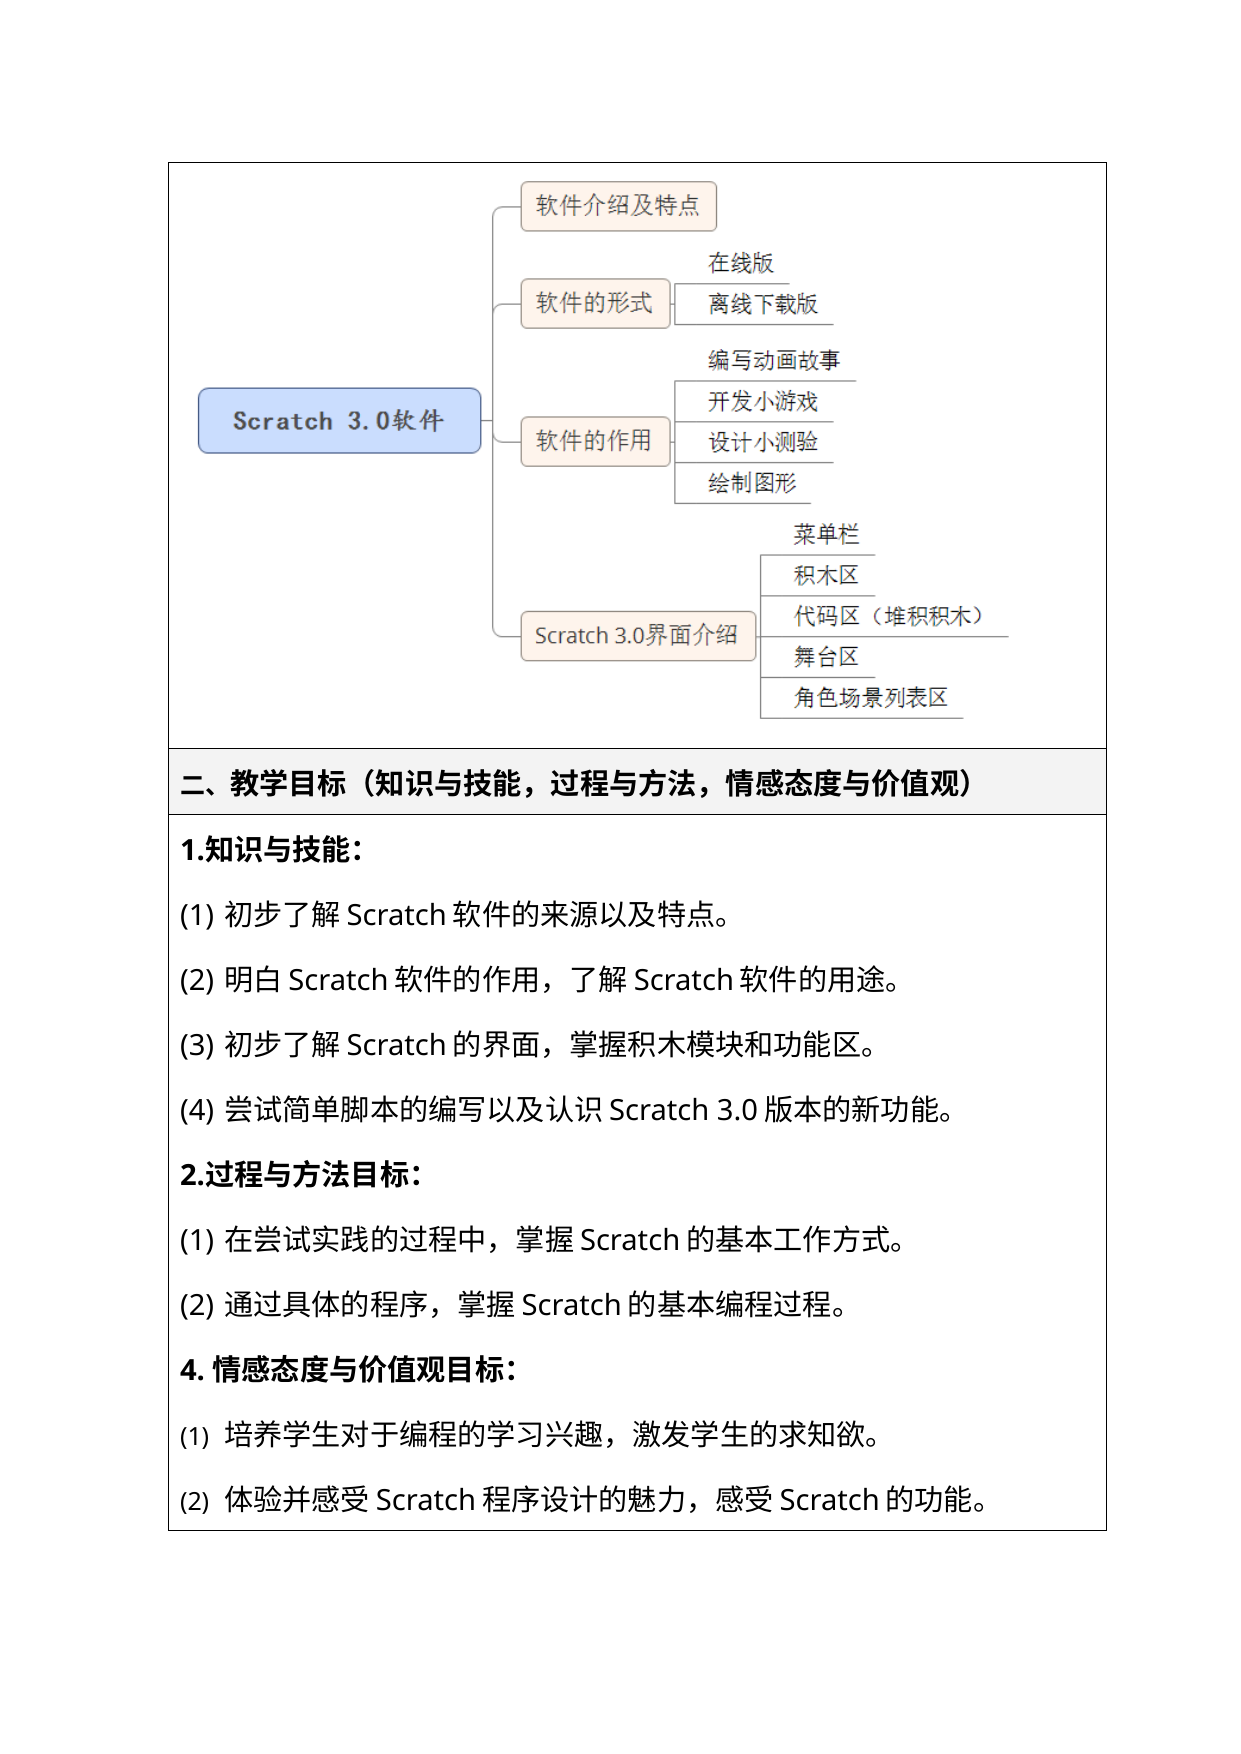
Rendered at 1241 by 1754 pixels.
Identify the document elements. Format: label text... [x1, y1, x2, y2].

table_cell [169, 163, 1106, 748]
table_cell 二、教学目标（知识与技能，过程与方法，情感态度与价值观） [169, 749, 1106, 814]
picture [179, 163, 1028, 737]
table_cell 1.知识与技能： 初步了解Scratch软件的来源以及特点。 明白Scratch软件的作用，了解Scratch软件的用途。 初步了解Scratch的界面，掌握积木模块和功能区。 尝试简单脚本的编写以及认识Scratch 3.0版本的新功能。 2.过程与方法目标： 在尝试实践的过程中，掌握Scratch的基本工作方式。 通过具体的程序，掌握Scratch的基本编程过程。 情感态度与价值观目标： 培养学生对于编程的学习兴趣，激发学生的求知欲。 体验并感受Scratch程序设计的魅力，感受Scratch的功能。 [169, 815, 1106, 1530]
